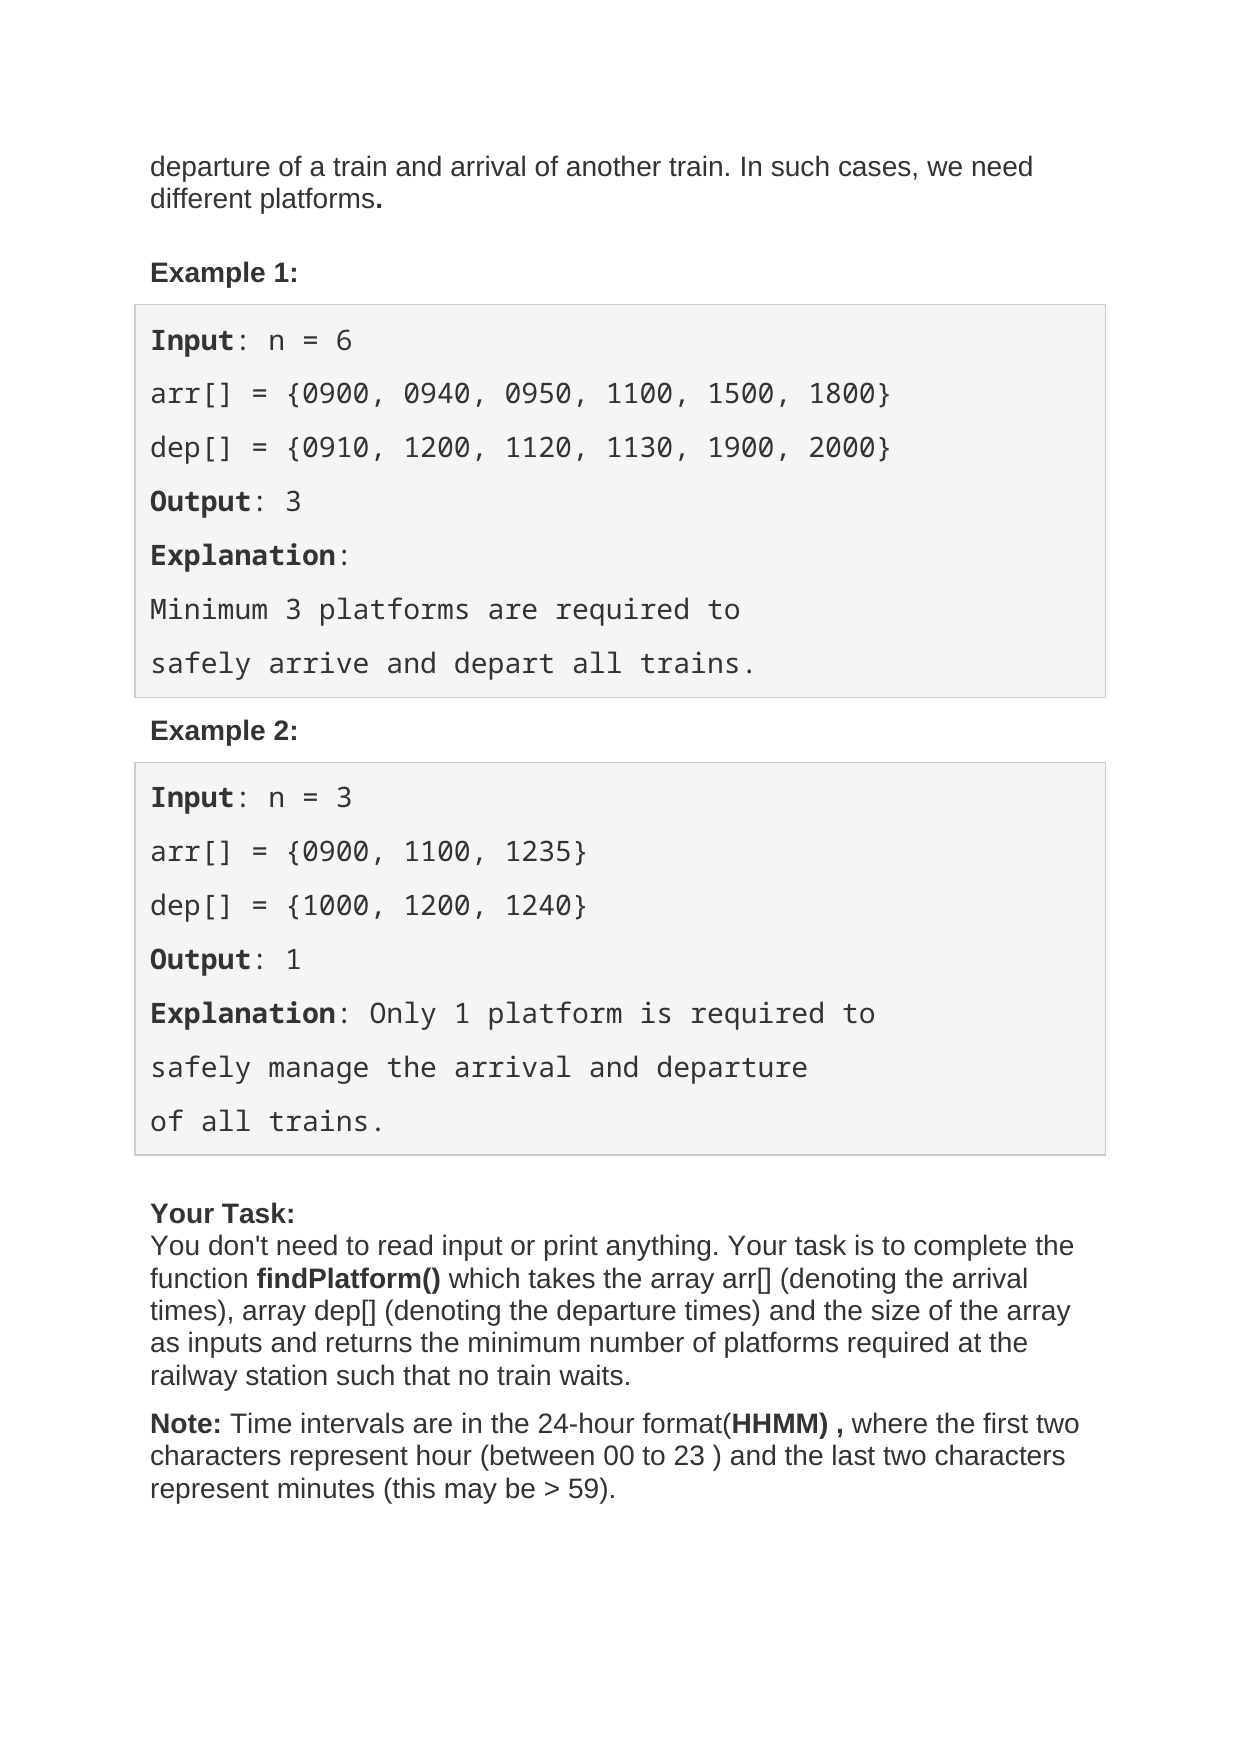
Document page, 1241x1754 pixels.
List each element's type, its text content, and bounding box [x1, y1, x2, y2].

text safely arrive and depart all trains. [136, 627, 1105, 697]
text safely manage the arrival and departure [136, 1031, 1105, 1085]
text Note: Time intervals are in the 24-hour format(HHMM) , where the first two characters represent hour (between 00 to 23 ) and the last two characters represent minutes (this may be > 59). [150, 1407, 1090, 1504]
text Example 2: [150, 714, 1090, 746]
text dep[] = {0910, 1200, 1120, 1130, 1900, 2000} [136, 412, 1105, 466]
text Input: n = 6 [136, 305, 1105, 358]
text Minimum 3 platforms are required to [136, 573, 1105, 627]
text Your Task: You don't need to read input or print anything. Your task is to complete the function findPlatform() which takes the array arr[] (denoting the arrival times), array dep[] (denoting the departure times) and the size of the array as inputs and returns the minimum number of platforms required at the railway station such that no train waits. [150, 1172, 1090, 1391]
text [150, 150, 1090, 215]
text arr[] = {0900, 1100, 1235} [136, 816, 1105, 869]
text Output: 3 [136, 466, 1105, 519]
text of all trains. [136, 1085, 1105, 1154]
text Example 1: [150, 230, 1090, 288]
text Explanation: [136, 519, 1105, 573]
text dep[] = {1000, 1200, 1240} [136, 869, 1105, 923]
text Input: n = 3 [136, 763, 1105, 816]
text arr[] = {0900, 0940, 0950, 1100, 1500, 1800} [136, 358, 1105, 412]
text Output: 1 [136, 923, 1105, 977]
text Explanation: Only 1 platform is required to [136, 977, 1105, 1031]
